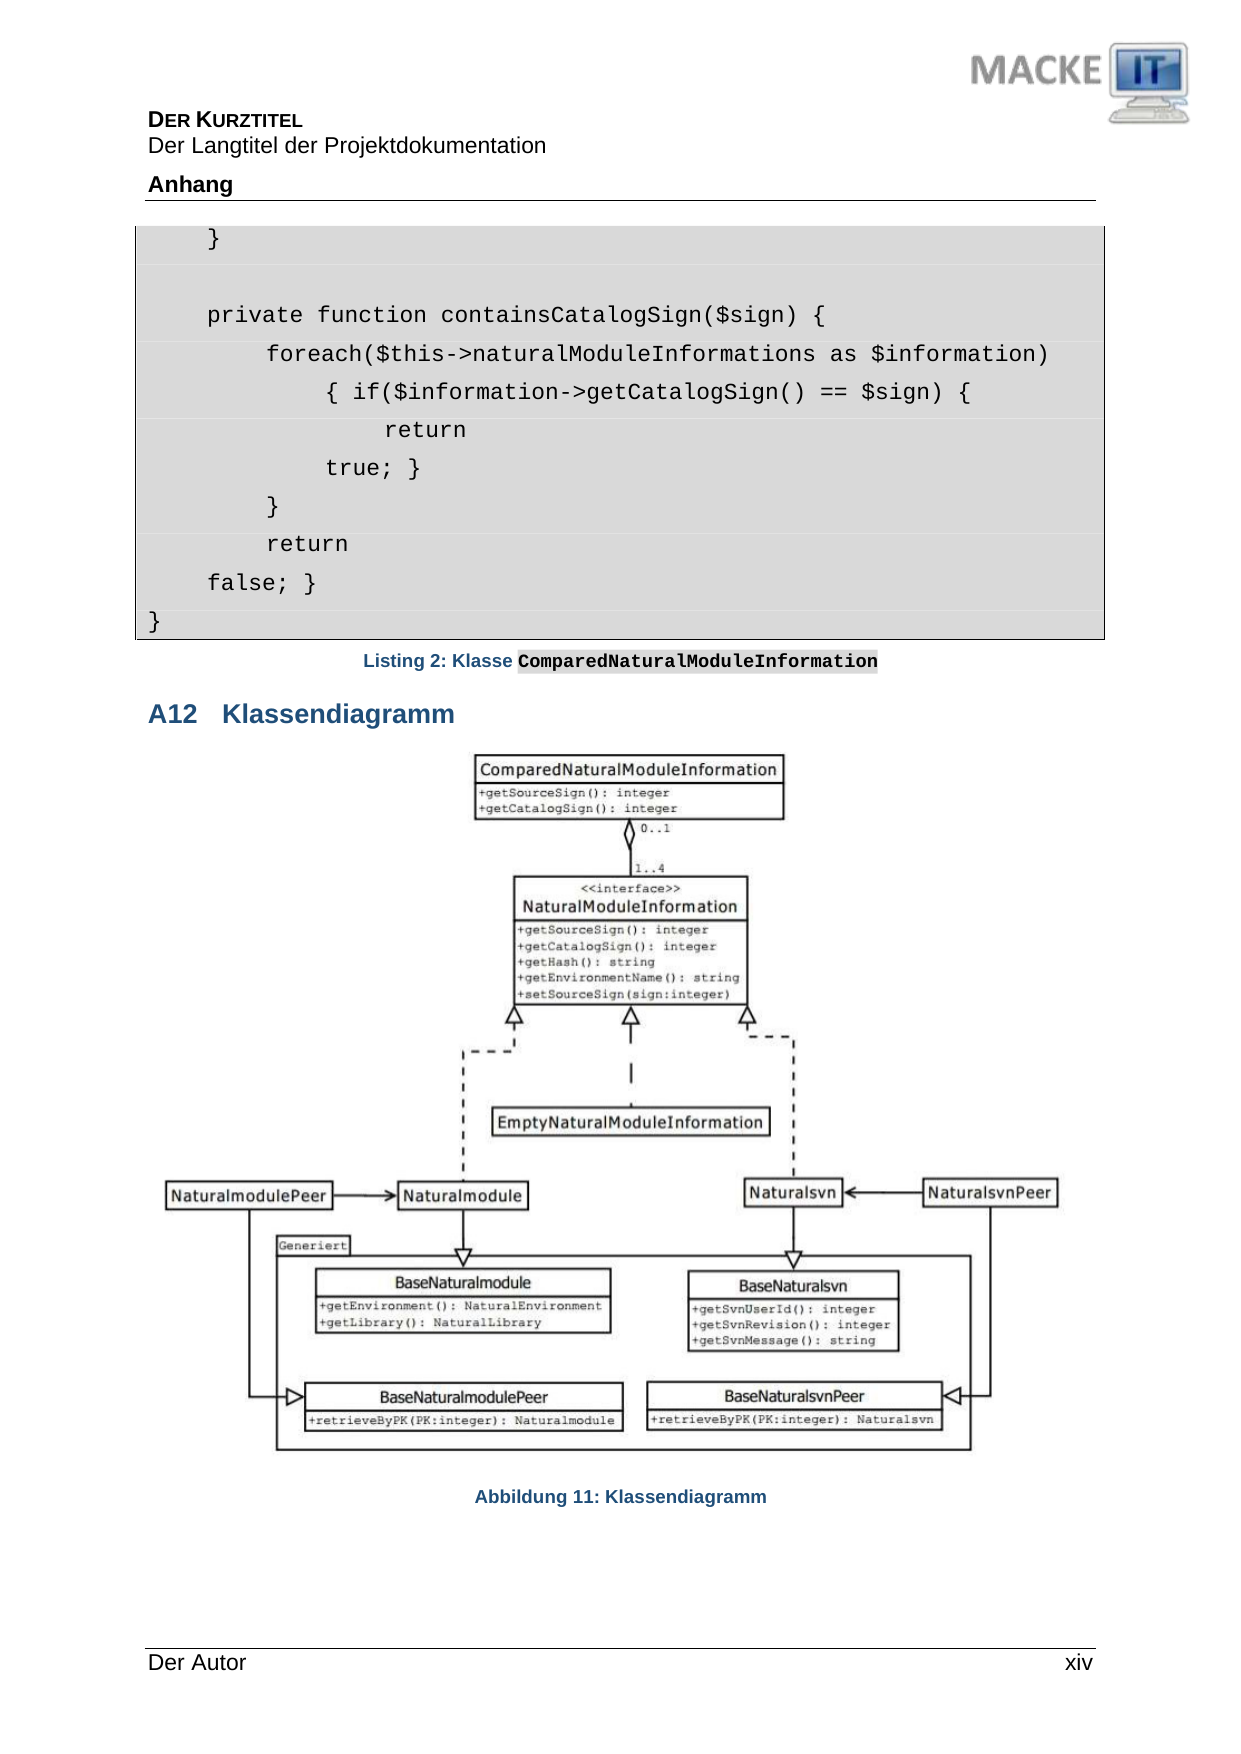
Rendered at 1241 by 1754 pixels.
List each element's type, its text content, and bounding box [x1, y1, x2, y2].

text } [266, 494, 1154, 520]
text DER KURZTITEL [148, 106, 1154, 132]
text Der Langtitel der Projektdokumentation [148, 132, 1154, 159]
text Listing 2: Klasse ComparedNaturalModuleInformation [363, 650, 1154, 673]
text A12 Klassendiagramm [148, 698, 1154, 729]
text } [148, 609, 1154, 635]
text Anhang [148, 171, 1154, 197]
text return true; } [325, 418, 563, 482]
text foreach($this->naturalModuleInformations as $information) { if($information->getCatalogSign() == $sign) { [266, 342, 1091, 406]
text Abbildung 11: Klassendiagramm [474, 1486, 1154, 1507]
picture [147, 743, 1093, 1472]
picture [959, 29, 1197, 131]
text Der Autor xiv [148, 1649, 1154, 1675]
text } [207, 226, 1154, 252]
text private function containsCatalogSign($sign) { [207, 303, 1154, 329]
text return false; } [207, 533, 458, 597]
